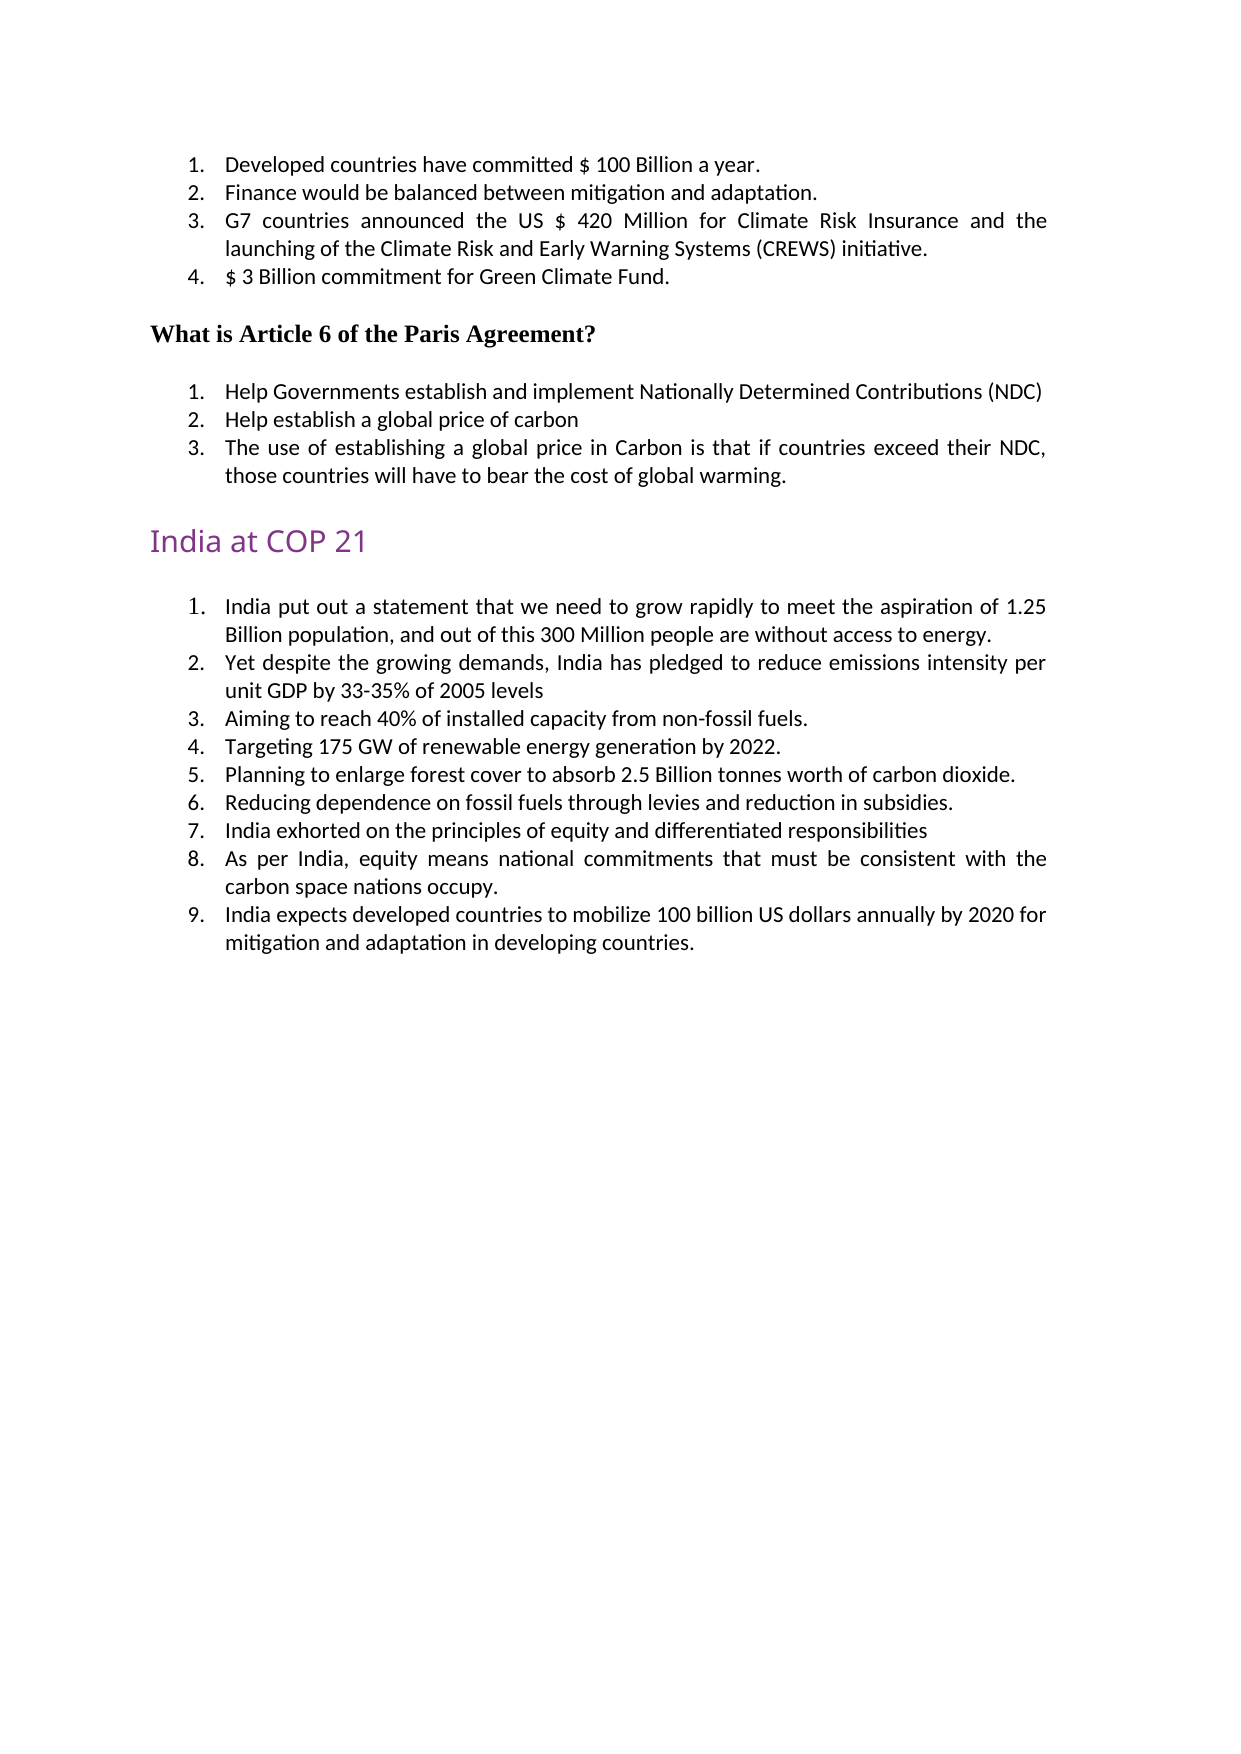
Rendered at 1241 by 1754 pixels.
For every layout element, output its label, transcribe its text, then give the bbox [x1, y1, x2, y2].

list Aiming to reach 40% of installed capacity from non-fossil fuels. [187, 704, 1048, 732]
list $ 3 Billion commitment for Green Climate Fund. [187, 262, 1048, 290]
list G7 countries announced the US $ 420 Million for Climate Risk Insurance and the launching of the Climate Risk and Early Warning Systems (CREWS) initiative. [187, 206, 1048, 262]
list Developed countries have committed $ 100 Billion a year. [187, 150, 1048, 178]
list Planning to enlarge forest cover to absorb 2.5 Billion tonnes worth of carbon dioxide. [187, 760, 1048, 788]
list Help Governments establish and implement Nationally Determined Contributions (NDC) [187, 377, 1048, 405]
list As per India, equity means national commitments that must be consistent with the carbon space nations occupy. [187, 844, 1048, 900]
list Yet despite the growing demands, India has pledged to reduce emissions intensity per unit GDP by 33-35% of 2005 levels [187, 648, 1048, 704]
list Finance would be balanced between mitigation and adaptation. [187, 178, 1048, 206]
list Reducing dependence on fossil fuels through levies and reduction in subsidies. [187, 788, 1048, 816]
list India exhorted on the principles of equity and differentiated responsibilities [187, 816, 1048, 844]
list Targeting 175 GW of renewable energy generation by 2022. [187, 732, 1048, 760]
list Help establish a global price of carbon [187, 405, 1048, 433]
list India expects developed countries to mobilize 100 billion US dollars annually by 2020 for mitigation and adaptation in developing countries. [187, 900, 1048, 956]
subtitle India at COP 21 [150, 521, 1048, 562]
list The use of establishing a global price in Carbon is that if countries exceed their NDC, those countries will have to bear the cost of global warming. [187, 433, 1048, 489]
list India put out a statement that we need to grow rapidly to meet the aspiration of 1.25 Billion population, and out of this 300 Million people are without access to energy. [187, 591, 1048, 648]
text What is Article 6 of the Paris Agreement? [150, 319, 1048, 348]
